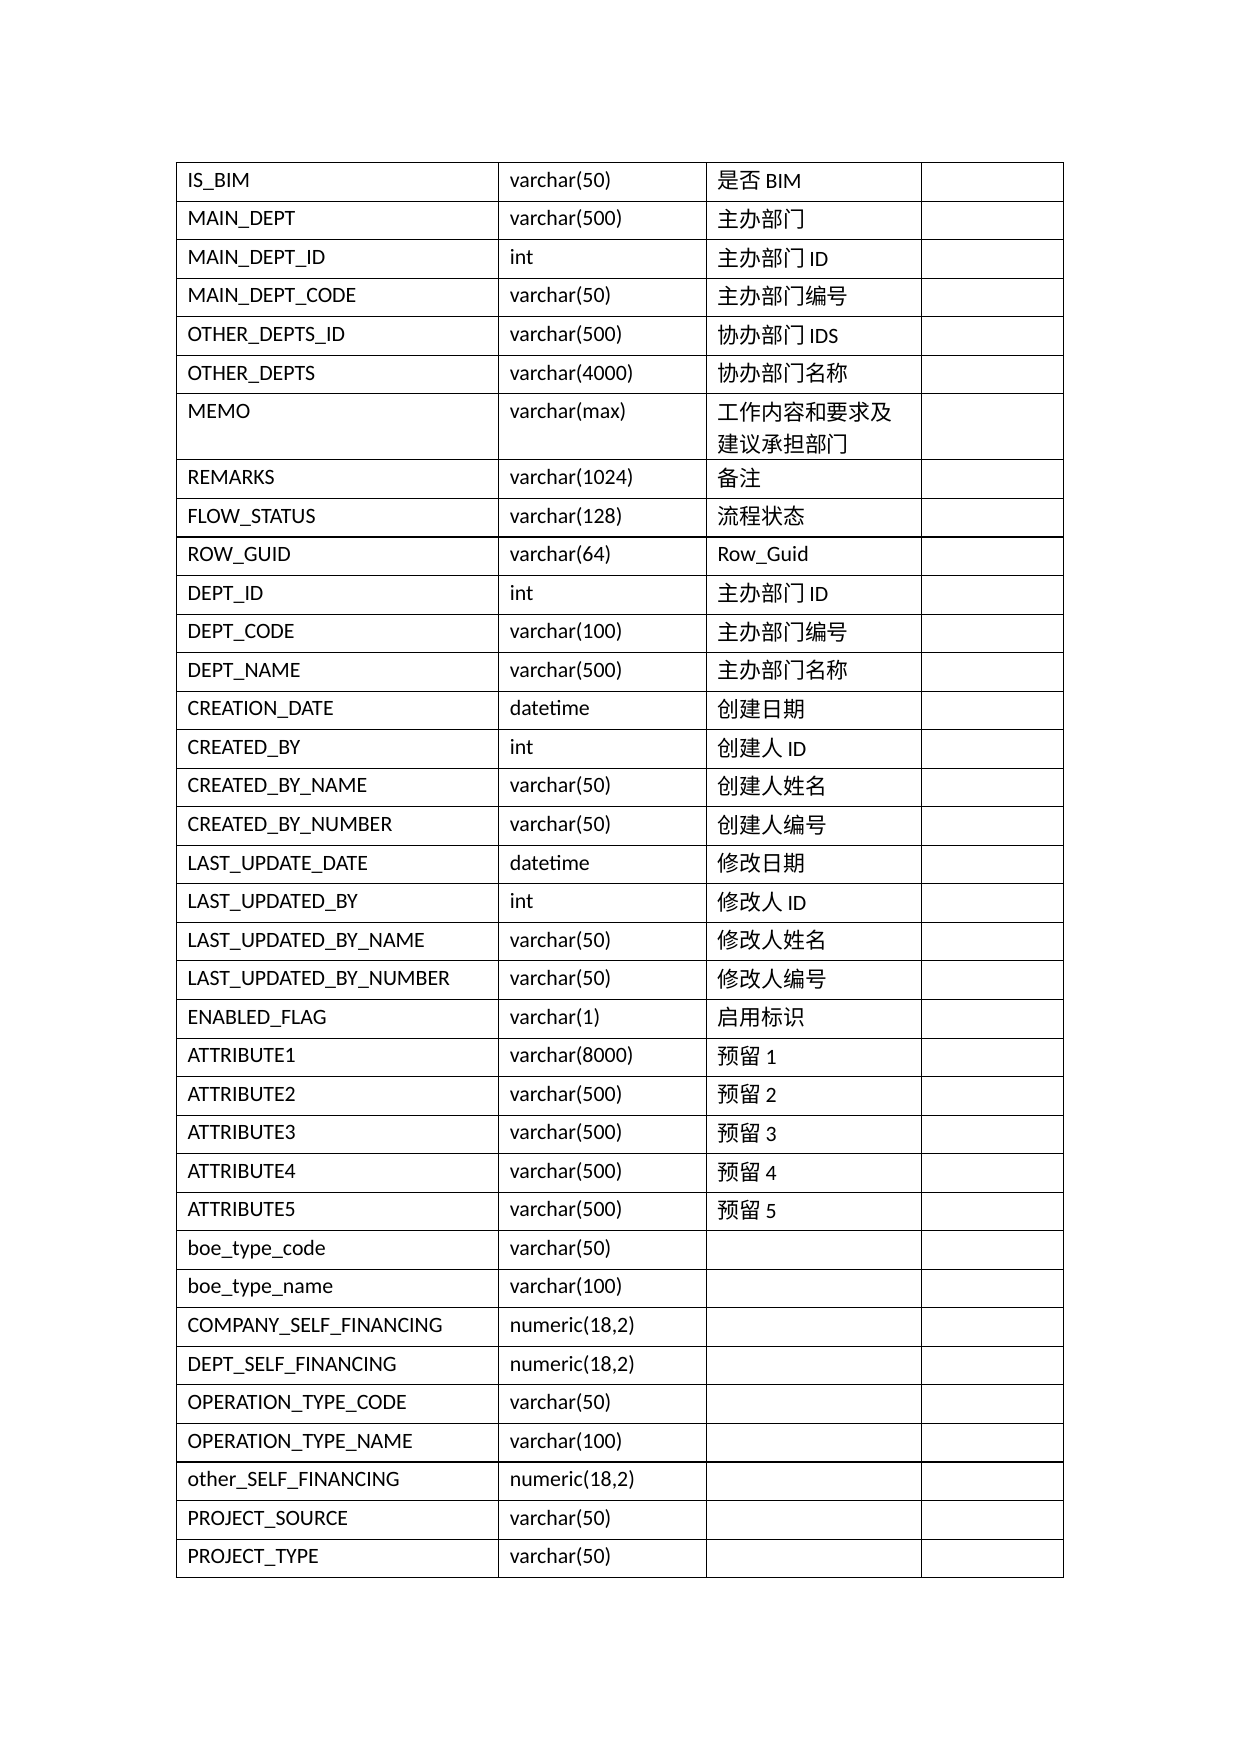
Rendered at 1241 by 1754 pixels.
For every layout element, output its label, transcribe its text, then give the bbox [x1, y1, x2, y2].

table_cell DEPT_NAME [177, 653, 498, 691]
table_cell other_SELF_FINANCING [177, 1463, 498, 1500]
table_cell varchar(500) [499, 1193, 706, 1230]
table_cell varchar(500) [499, 1077, 706, 1114]
table_cell varchar(8000) [499, 1039, 706, 1076]
table_cell 主办部门编号 [707, 279, 921, 316]
table_cell 创建人ID [707, 730, 921, 768]
table_cell [922, 653, 1063, 691]
table_cell varchar(500) [499, 653, 706, 691]
table_cell MAIN_DEPT_ID [177, 240, 498, 278]
table_cell [707, 1540, 921, 1577]
table_cell CREATION_DATE [177, 692, 498, 729]
table_cell ATTRIBUTE1 [177, 1039, 498, 1076]
table_cell 修改日期 [707, 846, 921, 883]
table_cell [922, 538, 1063, 575]
table_cell varchar(64) [499, 538, 706, 575]
table_cell 预留3 [707, 1116, 921, 1153]
table_cell varchar(128) [499, 499, 706, 536]
table_cell varchar(50) [499, 1501, 706, 1538]
table_cell LAST_UPDATED_BY_NAME [177, 923, 498, 960]
table_cell 是否BIM [707, 163, 921, 201]
table_cell PROJECT_SOURCE [177, 1501, 498, 1538]
table_cell 协办部门名称 [707, 356, 921, 393]
table_cell [707, 1424, 921, 1461]
table_cell 预留2 [707, 1077, 921, 1114]
table_cell [922, 202, 1063, 239]
table_cell 修改人编号 [707, 961, 921, 999]
table_cell varchar(max) [499, 394, 706, 459]
table_cell 预留1 [707, 1039, 921, 1076]
table_cell ROW_GUID [177, 538, 498, 575]
table_cell int [499, 730, 706, 768]
table_cell [922, 884, 1063, 922]
table_cell MAIN_DEPT_CODE [177, 279, 498, 316]
table_cell [922, 1116, 1063, 1153]
table_cell varchar(50) [499, 1231, 706, 1269]
table_cell [922, 1463, 1063, 1500]
table_cell int [499, 240, 706, 278]
table_cell varchar(500) [499, 202, 706, 239]
table_cell OPERATION_TYPE_NAME [177, 1424, 498, 1461]
table_cell [922, 1501, 1063, 1538]
table_cell CREATED_BY_NUMBER [177, 807, 498, 845]
table_cell 主办部门名称 [707, 653, 921, 691]
table_cell [707, 1385, 921, 1423]
table_cell boe_type_code [177, 1231, 498, 1269]
table_cell [707, 1463, 921, 1500]
table_cell varchar(1024) [499, 460, 706, 498]
table_cell 主办部门编号 [707, 615, 921, 652]
table_cell datetime [499, 846, 706, 883]
table_cell [922, 163, 1063, 201]
table_cell 启用标识 [707, 1000, 921, 1037]
table_cell boe_type_name [177, 1270, 498, 1307]
table_cell 工作内容和要求及建议承担部门 [707, 394, 921, 459]
table_cell varchar(100) [499, 1424, 706, 1461]
table_cell varchar(50) [499, 163, 706, 201]
table_cell [707, 1270, 921, 1307]
table_cell [922, 394, 1063, 459]
table_cell [922, 615, 1063, 652]
table_cell [922, 460, 1063, 498]
table_cell LAST_UPDATED_BY [177, 884, 498, 922]
table_cell [922, 846, 1063, 883]
table_cell 主办部门ID [707, 576, 921, 613]
table_cell OTHER_DEPTS [177, 356, 498, 393]
table_cell [922, 692, 1063, 729]
table_cell varchar(50) [499, 279, 706, 316]
table_cell [922, 730, 1063, 768]
table_cell OPERATION_TYPE_CODE [177, 1385, 498, 1423]
table_cell varchar(50) [499, 1540, 706, 1577]
table_cell COMPANY_SELF_FINANCING [177, 1308, 498, 1346]
table_cell [922, 1347, 1063, 1384]
table_cell DEPT_SELF_FINANCING [177, 1347, 498, 1384]
table_cell DEPT_CODE [177, 615, 498, 652]
table_cell [707, 1308, 921, 1346]
table_cell [922, 356, 1063, 393]
table_cell varchar(500) [499, 1154, 706, 1192]
table_cell [922, 1231, 1063, 1269]
table_cell ATTRIBUTE4 [177, 1154, 498, 1192]
table_cell 创建日期 [707, 692, 921, 729]
table_cell [922, 240, 1063, 278]
table_cell 主办部门 [707, 202, 921, 239]
table_cell 创建人编号 [707, 807, 921, 845]
table_cell varchar(50) [499, 807, 706, 845]
table_cell [922, 1154, 1063, 1192]
table_cell 修改人ID [707, 884, 921, 922]
table_cell [922, 1039, 1063, 1076]
table_cell varchar(50) [499, 769, 706, 806]
table_cell 协办部门IDS [707, 317, 921, 355]
table_cell [922, 1000, 1063, 1037]
table_cell 修改人姓名 [707, 923, 921, 960]
table_cell FLOW_STATUS [177, 499, 498, 536]
table_cell [922, 317, 1063, 355]
table_cell 预留5 [707, 1193, 921, 1230]
table_cell numeric(18,2) [499, 1347, 706, 1384]
table_cell varchar(500) [499, 317, 706, 355]
table_cell [922, 499, 1063, 536]
table_cell 预留4 [707, 1154, 921, 1192]
table_cell varchar(50) [499, 961, 706, 999]
table_cell datetime [499, 692, 706, 729]
table_cell [707, 1347, 921, 1384]
table_cell [922, 576, 1063, 613]
table_cell IS_BIM [177, 163, 498, 201]
table_cell ENABLED_FLAG [177, 1000, 498, 1037]
table_cell varchar(100) [499, 1270, 706, 1307]
table_cell [922, 1385, 1063, 1423]
table_cell [922, 1270, 1063, 1307]
table_cell CREATED_BY [177, 730, 498, 768]
table_cell ATTRIBUTE2 [177, 1077, 498, 1114]
table_cell [922, 807, 1063, 845]
table_cell varchar(100) [499, 615, 706, 652]
table_cell numeric(18,2) [499, 1463, 706, 1500]
table_cell OTHER_DEPTS_ID [177, 317, 498, 355]
table_cell int [499, 576, 706, 613]
table_cell [922, 1540, 1063, 1577]
table_cell [922, 279, 1063, 316]
table_cell [707, 1231, 921, 1269]
table_cell DEPT_ID [177, 576, 498, 613]
table_cell MAIN_DEPT [177, 202, 498, 239]
table_cell Row_Guid [707, 538, 921, 575]
table_cell [922, 769, 1063, 806]
table_cell REMARKS [177, 460, 498, 498]
table_cell MEMO [177, 394, 498, 459]
table_cell LAST_UPDATED_BY_NUMBER [177, 961, 498, 999]
table_cell [922, 961, 1063, 999]
table_cell varchar(50) [499, 923, 706, 960]
table_cell [922, 1193, 1063, 1230]
table_cell [922, 1424, 1063, 1461]
table_cell [922, 1077, 1063, 1114]
table_cell varchar(1) [499, 1000, 706, 1037]
table_cell varchar(4000) [499, 356, 706, 393]
table_cell 流程状态 [707, 499, 921, 536]
table_cell 创建人姓名 [707, 769, 921, 806]
table_cell int [499, 884, 706, 922]
table_cell ATTRIBUTE3 [177, 1116, 498, 1153]
table_cell CREATED_BY_NAME [177, 769, 498, 806]
table_cell PROJECT_TYPE [177, 1540, 498, 1577]
table_cell 备注 [707, 460, 921, 498]
table_cell numeric(18,2) [499, 1308, 706, 1346]
table_cell 主办部门ID [707, 240, 921, 278]
table_cell [922, 1308, 1063, 1346]
table_cell ATTRIBUTE5 [177, 1193, 498, 1230]
table_cell [707, 1501, 921, 1538]
table_cell [922, 923, 1063, 960]
table_cell varchar(50) [499, 1385, 706, 1423]
table_cell varchar(500) [499, 1116, 706, 1153]
table_cell LAST_UPDATE_DATE [177, 846, 498, 883]
